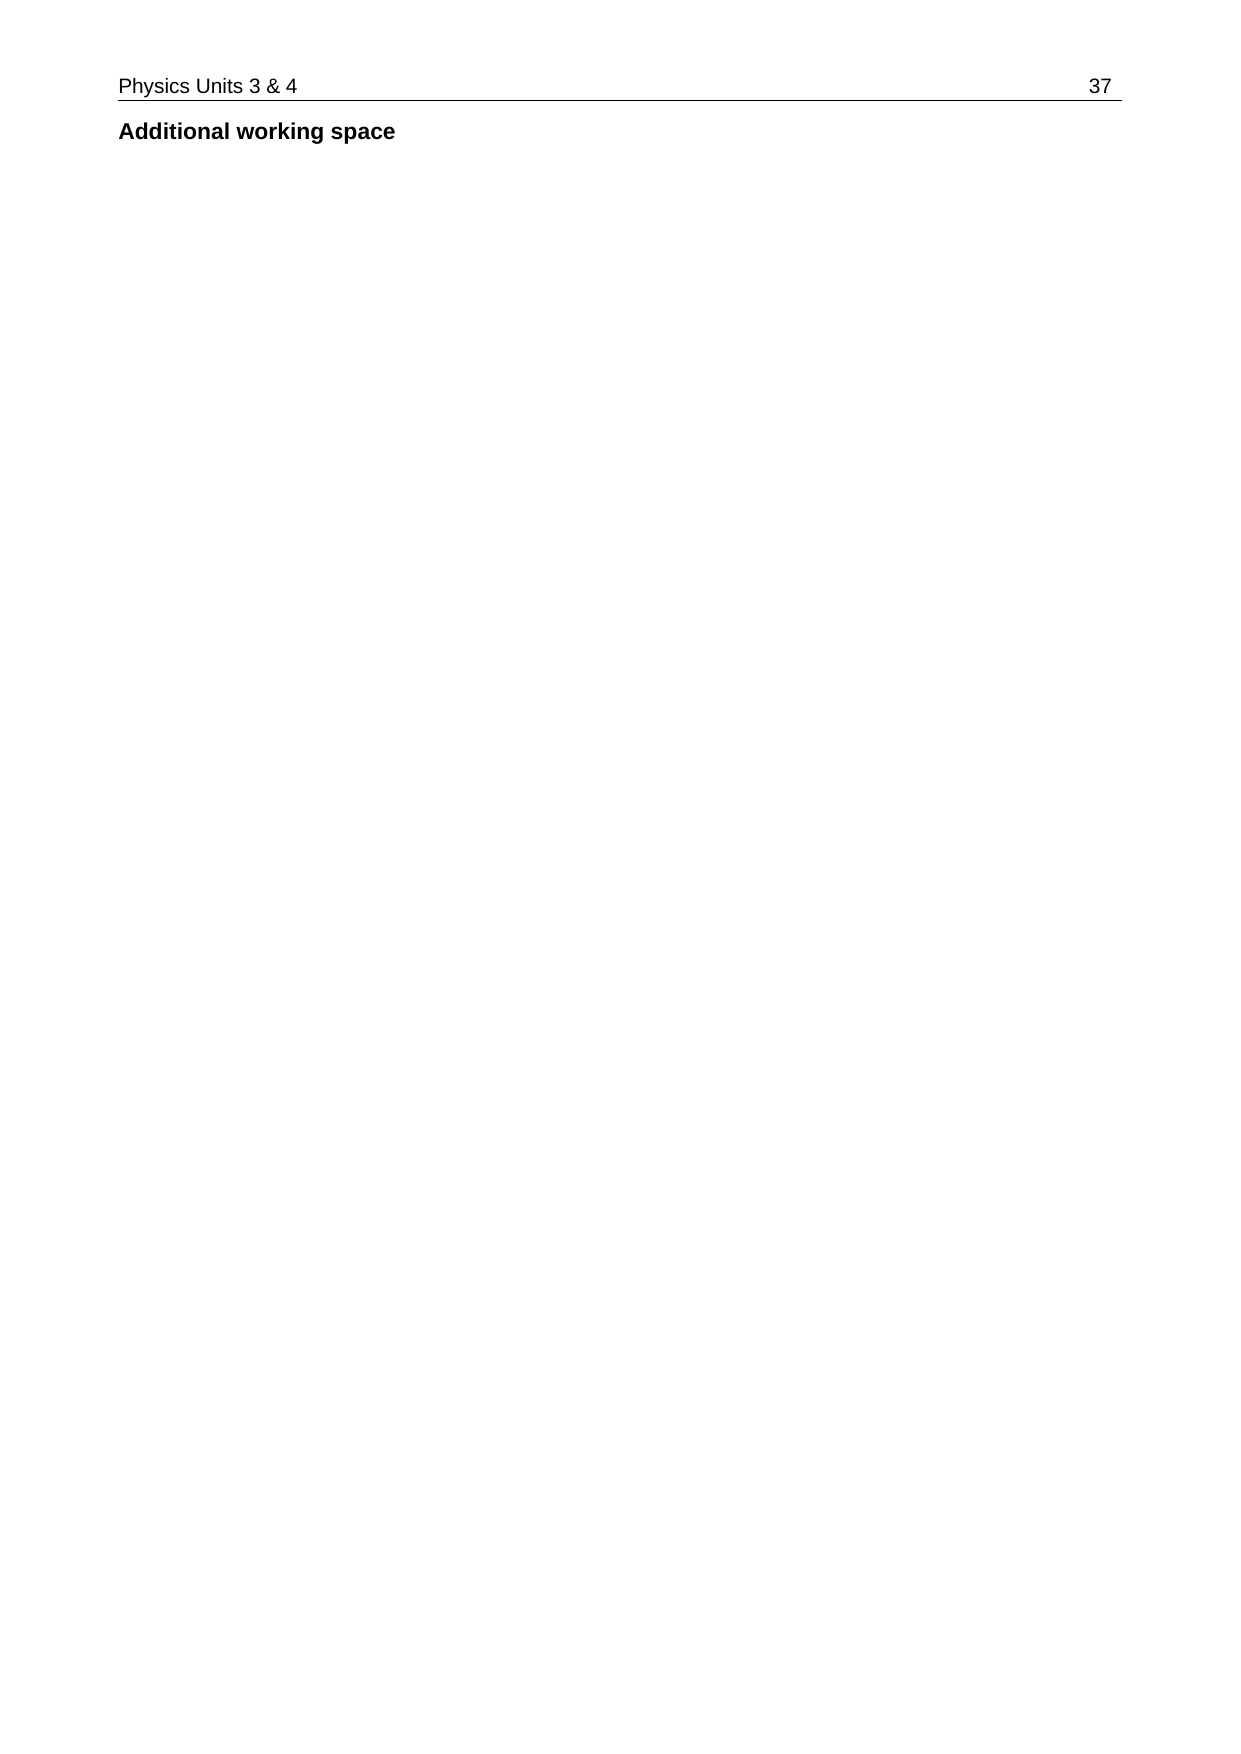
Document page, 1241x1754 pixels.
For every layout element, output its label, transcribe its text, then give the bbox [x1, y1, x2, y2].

text Additional working space [118, 118, 1122, 144]
